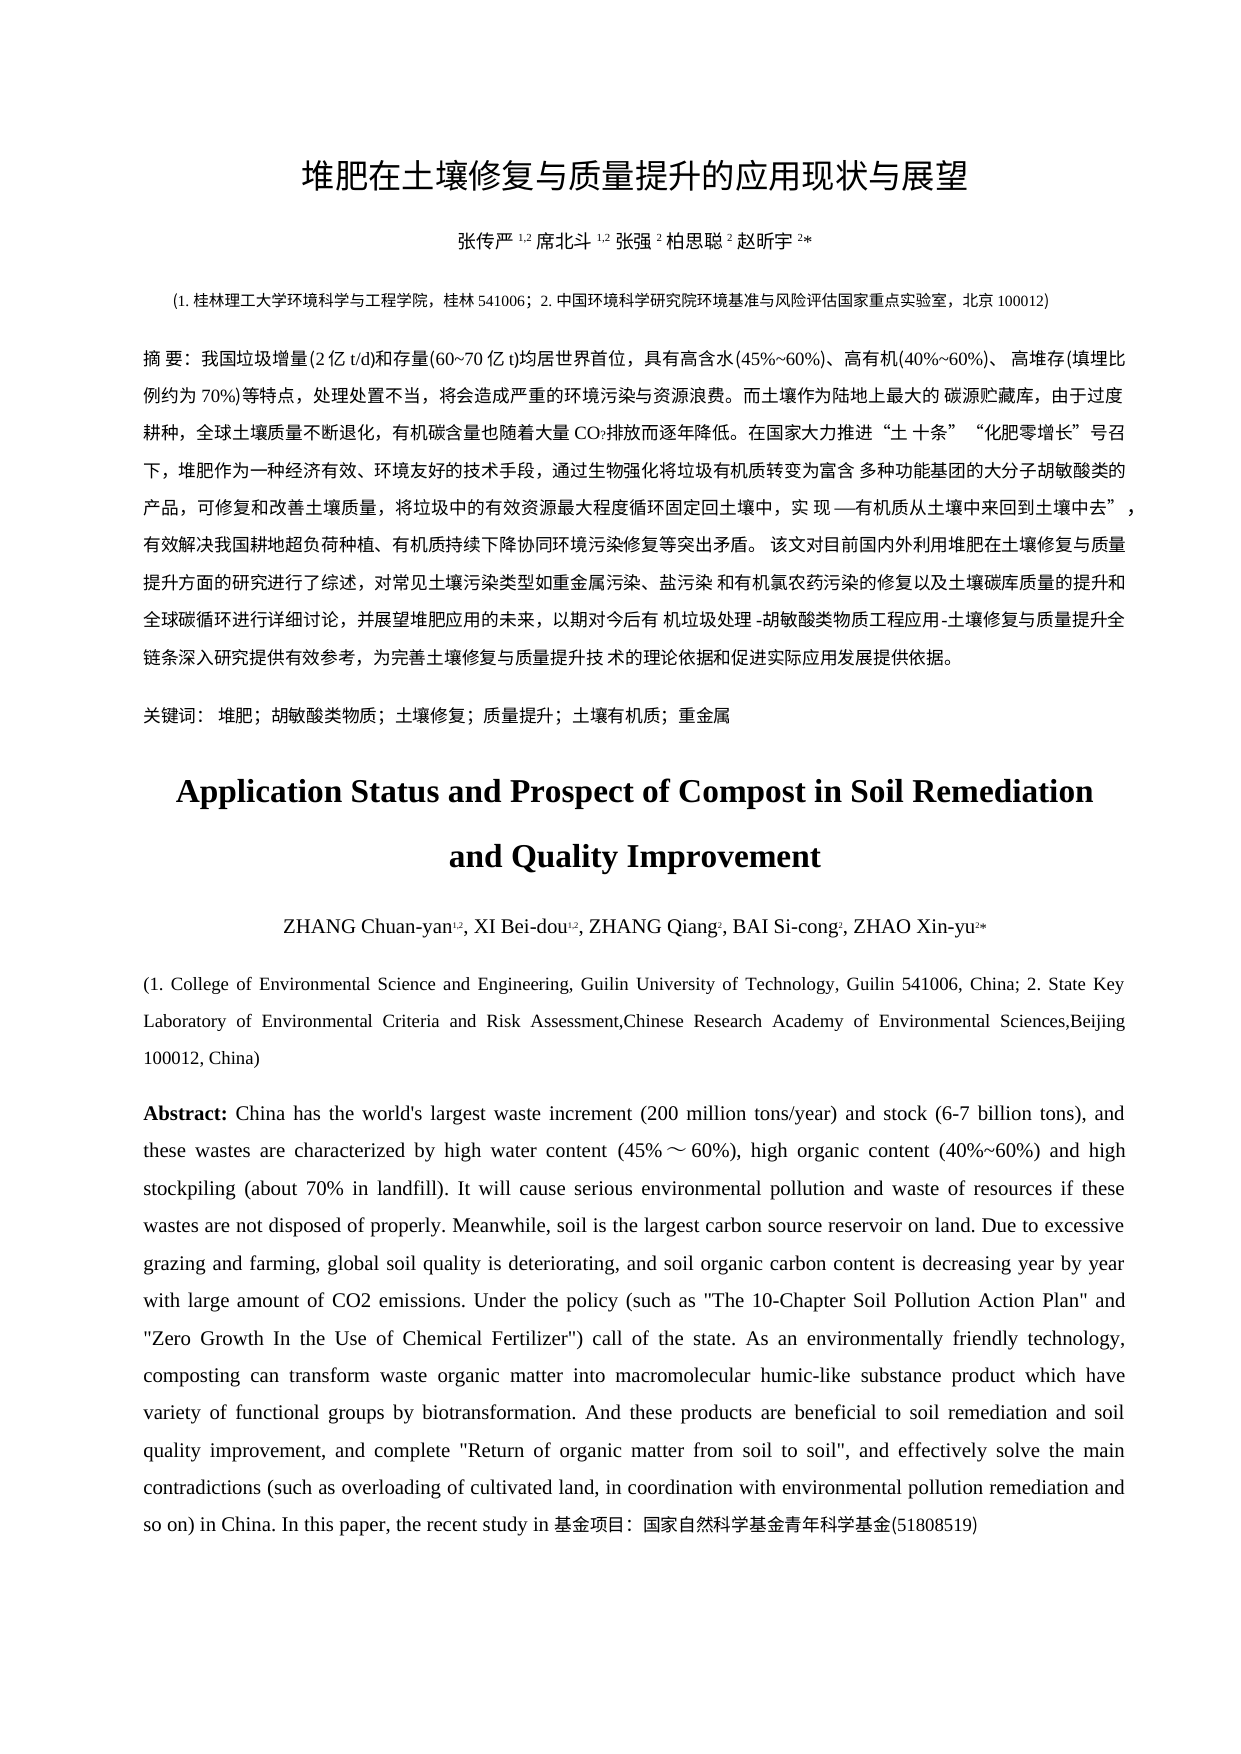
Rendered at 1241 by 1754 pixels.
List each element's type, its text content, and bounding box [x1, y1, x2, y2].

text Application Status and Prospect of Compost in Soil Remediation and Quality Improvement [143, 771, 1127, 875]
text (1. 桂林理工大学环境科学与工程学院，桂林 541006；2. 中国环境科学研究院环境基准与风险评估国家重点实验室，北京 100012) [143, 277, 1127, 314]
text 关键词： 堆肥；胡敏酸类物质；土壤修复；质量提升；土壤有机质；重金属 [143, 692, 1127, 730]
text 堆肥在土壤修复与质量提升的应用现状与展望 [143, 149, 1127, 198]
text ZHANG Chuan-yan1,2, XI Bei-dou1,2, ZHANG Qiang2, BAI Si-cong2, ZHAO Xin-yu2* [143, 914, 1127, 938]
text 张传严 1,2 席北斗 1,2 张强 2 柏思聪 2 赵昕宇 2* [143, 219, 1127, 256]
text (1. College of Environmental Science and Engineering, Guilin University of Technology, Guilin 541006, China; 2. State Key Laboratory of Environmental Criteria and Risk Assessment,Chinese Research Academy of Environmental Sciences,Beijing 100012, China) [143, 972, 1127, 1069]
text 摘 要：我国垃圾增量(2亿t/d)和存量(60~70亿t)均居世界首位，具有高含水(45%~60%)、高有机(40%~60%)、 高堆存(填埋比例约为 70%)等特点，处理处置不当，将会造成严重的环境污染与资源浪费。而土壤作为陆地上最大的 碳源贮藏库，由于过度耕种，全球土壤质量不断退化，有机碳含量也随着大量CO?排放而逐年降低。在国家大力推进“土 十条”“化肥零增长”号召下，堆肥作为一种经济有效、环境友好的技术手段，通过生物强化将垃圾有机质转变为富含 多种功能基团的大分子胡敏酸类的产品，可修复和改善土壤质量，将垃圾中的有效资源最大程度循环固定回土壤中，实 现—有机质从土壤中来回到土壤中去”，有效解决我国耕地超负荷种植、有机质持续下降协同环境污染修复等突出矛盾。 该文对目前国内外利用堆肥在土壤修复与质量提升方面的研究进行了综述，对常见土壤污染类型如重金属污染、盐污染 和有机氯农药污染的修复以及土壤碳库质量的提升和全球碳循环进行详细讨论，并展望堆肥应用的未来，以期对今后有 机垃圾处理-胡敏酸类物质工程应用-土壤修复与质量提升全链条深入研究提供有效参考，为完善土壤修复与质量提升技 术的理论依据和促进实际应用发展提供依据。 [143, 335, 1127, 672]
text Abstract: China has the world's largest waste increment (200 million tons/year) and stock (6-7 billion tons), and these wastes are characterized by high water content (45%〜60%), high organic content (40%~60%) and high stockpiling (about 70% in landfill). It will cause serious environmental pollution and waste of resources if these wastes are not disposed of properly. Meanwhile, soil is the largest carbon source reservoir on land. Due to excessive grazing and farming, global soil quality is deteriorating, and soil organic carbon content is decreasing year by year with large amount of CO2 emissions. Under the policy (such as "The 10-Chapter Soil Pollution Action Plan" and "Zero Growth In the Use of Chemical Fertilizer") call of the state. As an environmentally friendly technology, composting can transform waste organic matter into macromolecular humic-like substance product which have variety of functional groups by biotransformation. And these products are beneficial to soil remediation and soil quality improvement, and complete "Return of organic matter from soil to soil", and effectively solve the main contradictions (such as overloading of cultivated land, in coordination with environmental pollution remediation and so on) in China. In this paper, the recent study in 基金项目：国家自然科学基金青年科学基金(51808519) [143, 1091, 1127, 1539]
